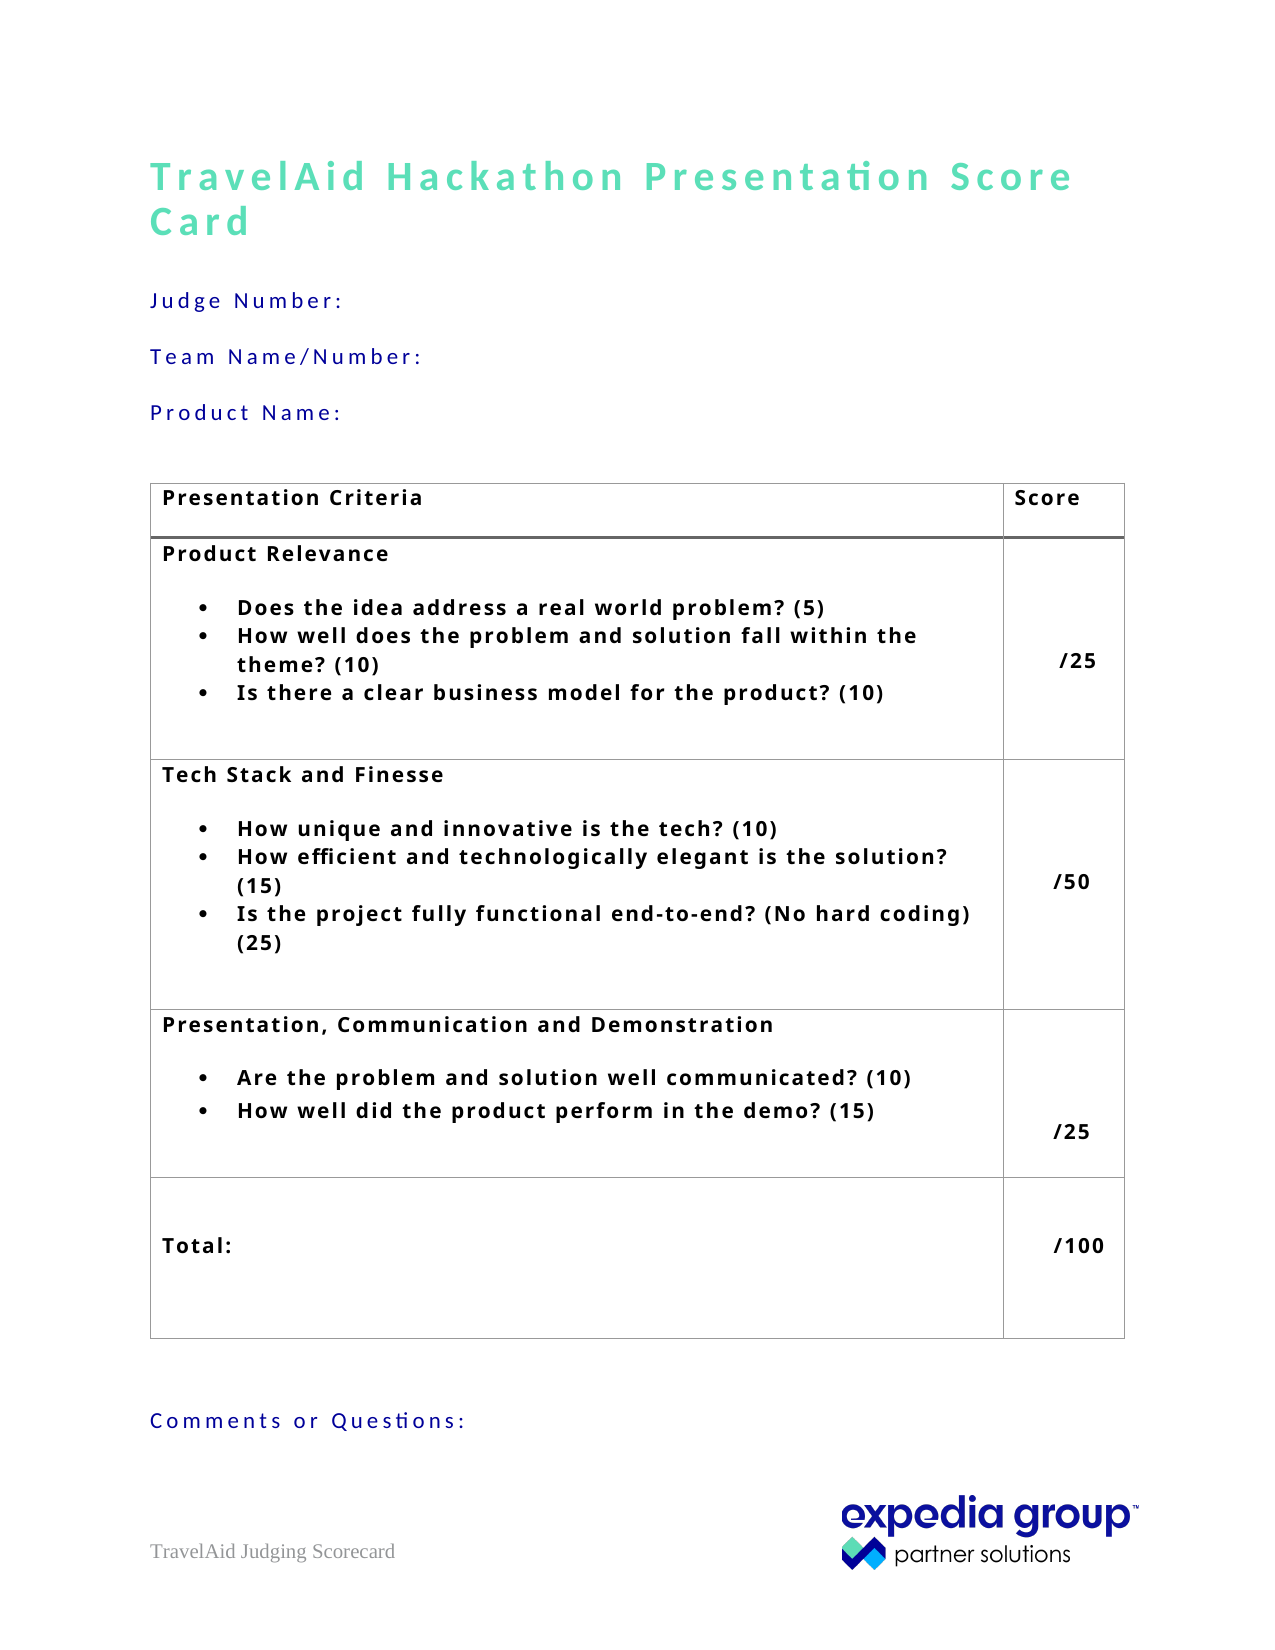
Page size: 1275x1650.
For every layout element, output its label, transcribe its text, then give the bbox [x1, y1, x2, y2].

text Team Name/Number: [150, 342, 1125, 370]
table_cell Total: [151, 1178, 1003, 1338]
picture [842, 1495, 1139, 1570]
table_cell Product Relevance Does the idea address a real world problem? (5) How well does the problem and solution fall within the theme? (10) Is there a clear business model for the product? (10) [151, 539, 1003, 759]
subtitle TravelAid Hackathon Presentation Score Card [150, 154, 1125, 246]
text Product Name: [150, 398, 1125, 426]
table_cell Tech Stack and Finesse How unique and innovative is the tech? (10) How efficient and technologically elegant is the solution? (15) Is the project fully functional end-to-end? (No hard coding) (25) [151, 760, 1003, 1009]
text Judge Number: [150, 286, 1125, 314]
table_cell /50 [1004, 760, 1124, 1009]
table_cell /100 [1004, 1178, 1124, 1338]
text Comments or Questions: [150, 1406, 1125, 1434]
table_cell Presentation, Communication and Demonstration Are the problem and solution well communicated? (10) How well did the product perform in the demo? (15) [151, 1010, 1003, 1177]
table_header Score [1004, 484, 1124, 536]
table_cell /25 [1004, 1010, 1124, 1177]
table_header Presentation Criteria [151, 484, 1003, 536]
table_cell /25 [1004, 539, 1124, 759]
